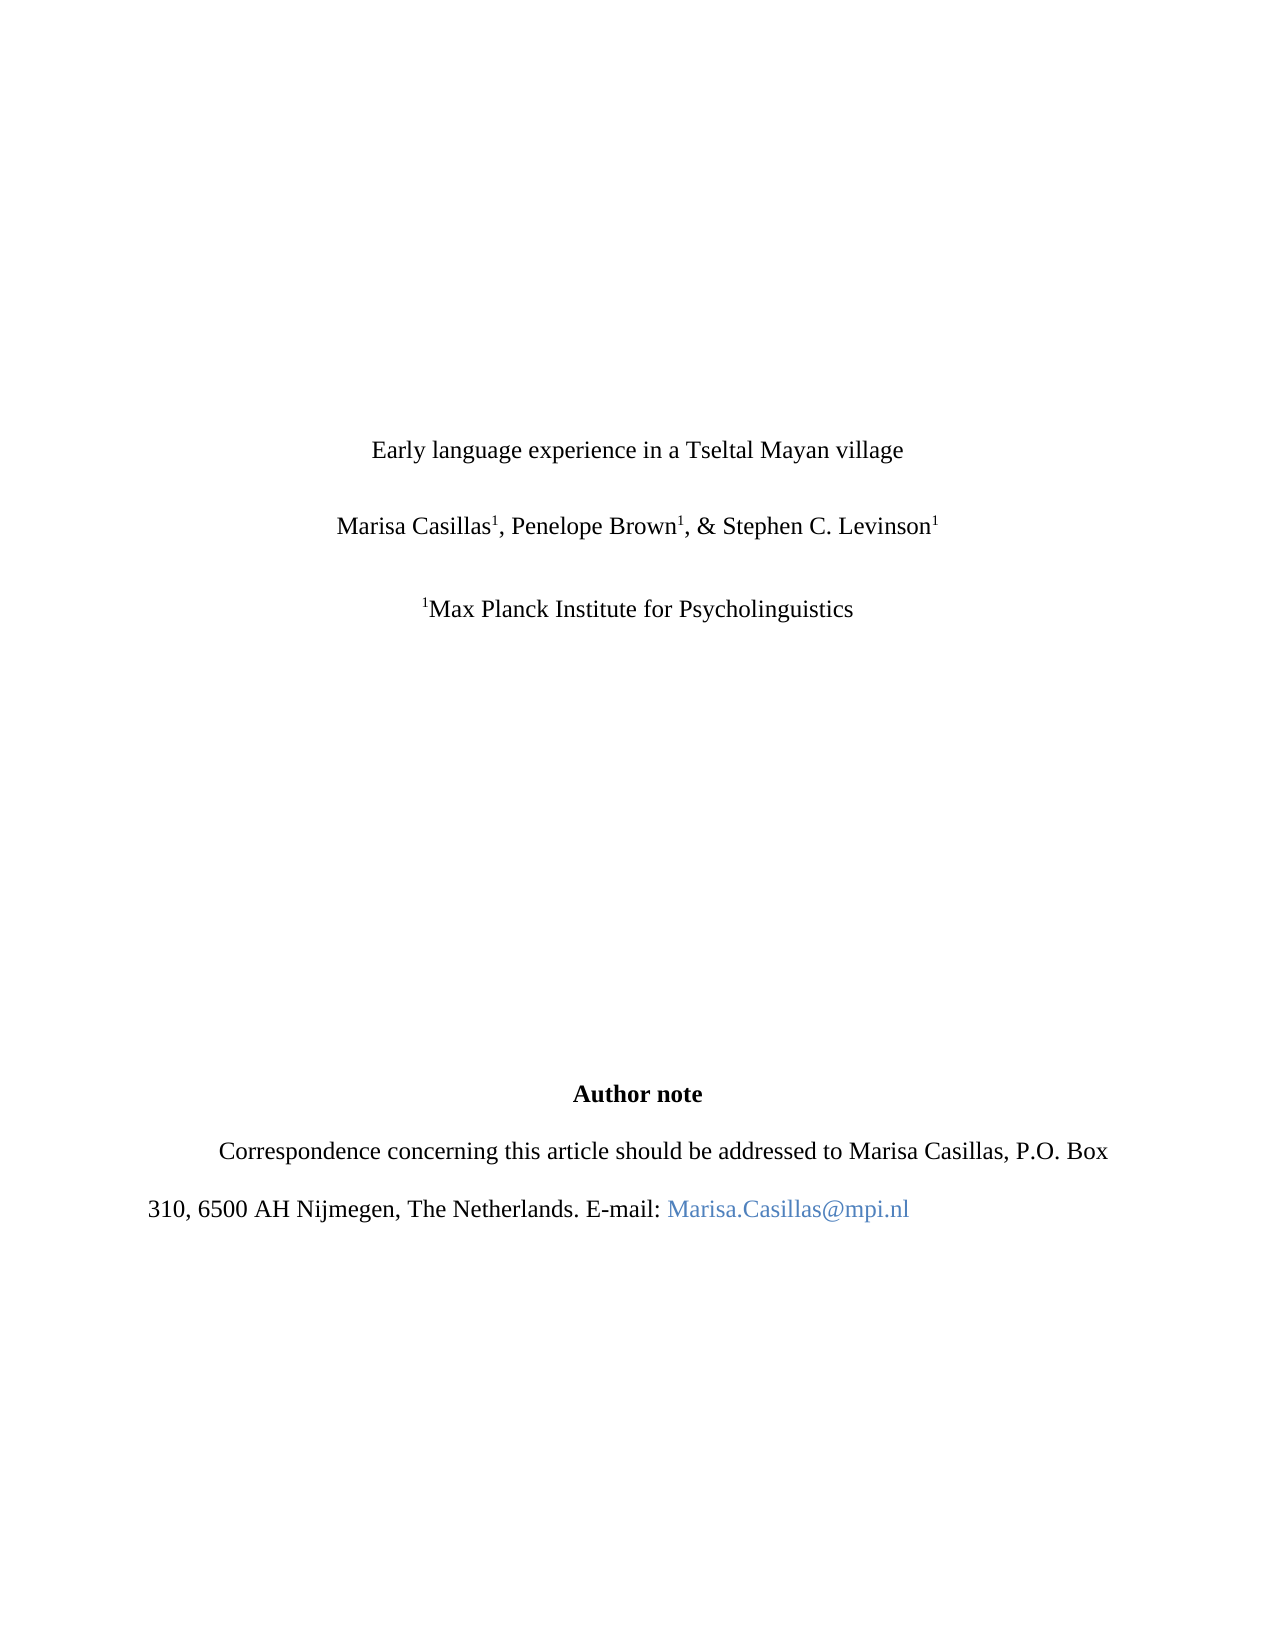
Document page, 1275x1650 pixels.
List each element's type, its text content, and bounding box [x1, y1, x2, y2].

text 1Max Planck Institute for Psycholinguistics [148, 594, 1127, 623]
text Marisa Casillas1, Penelope Brown1, & Stephen C. Levinson1 [148, 511, 1127, 540]
subtitle Author note [148, 1079, 1127, 1108]
text Correspondence concerning this article should be addressed to Marisa Casillas, P.O. Box 310, 6500 AH Nijmegen, The Netherlands. E-mail: Marisa.Casillas@mpi.nl [148, 1136, 1127, 1223]
title Early language experience in a Tseltal Mayan village [148, 435, 1127, 464]
